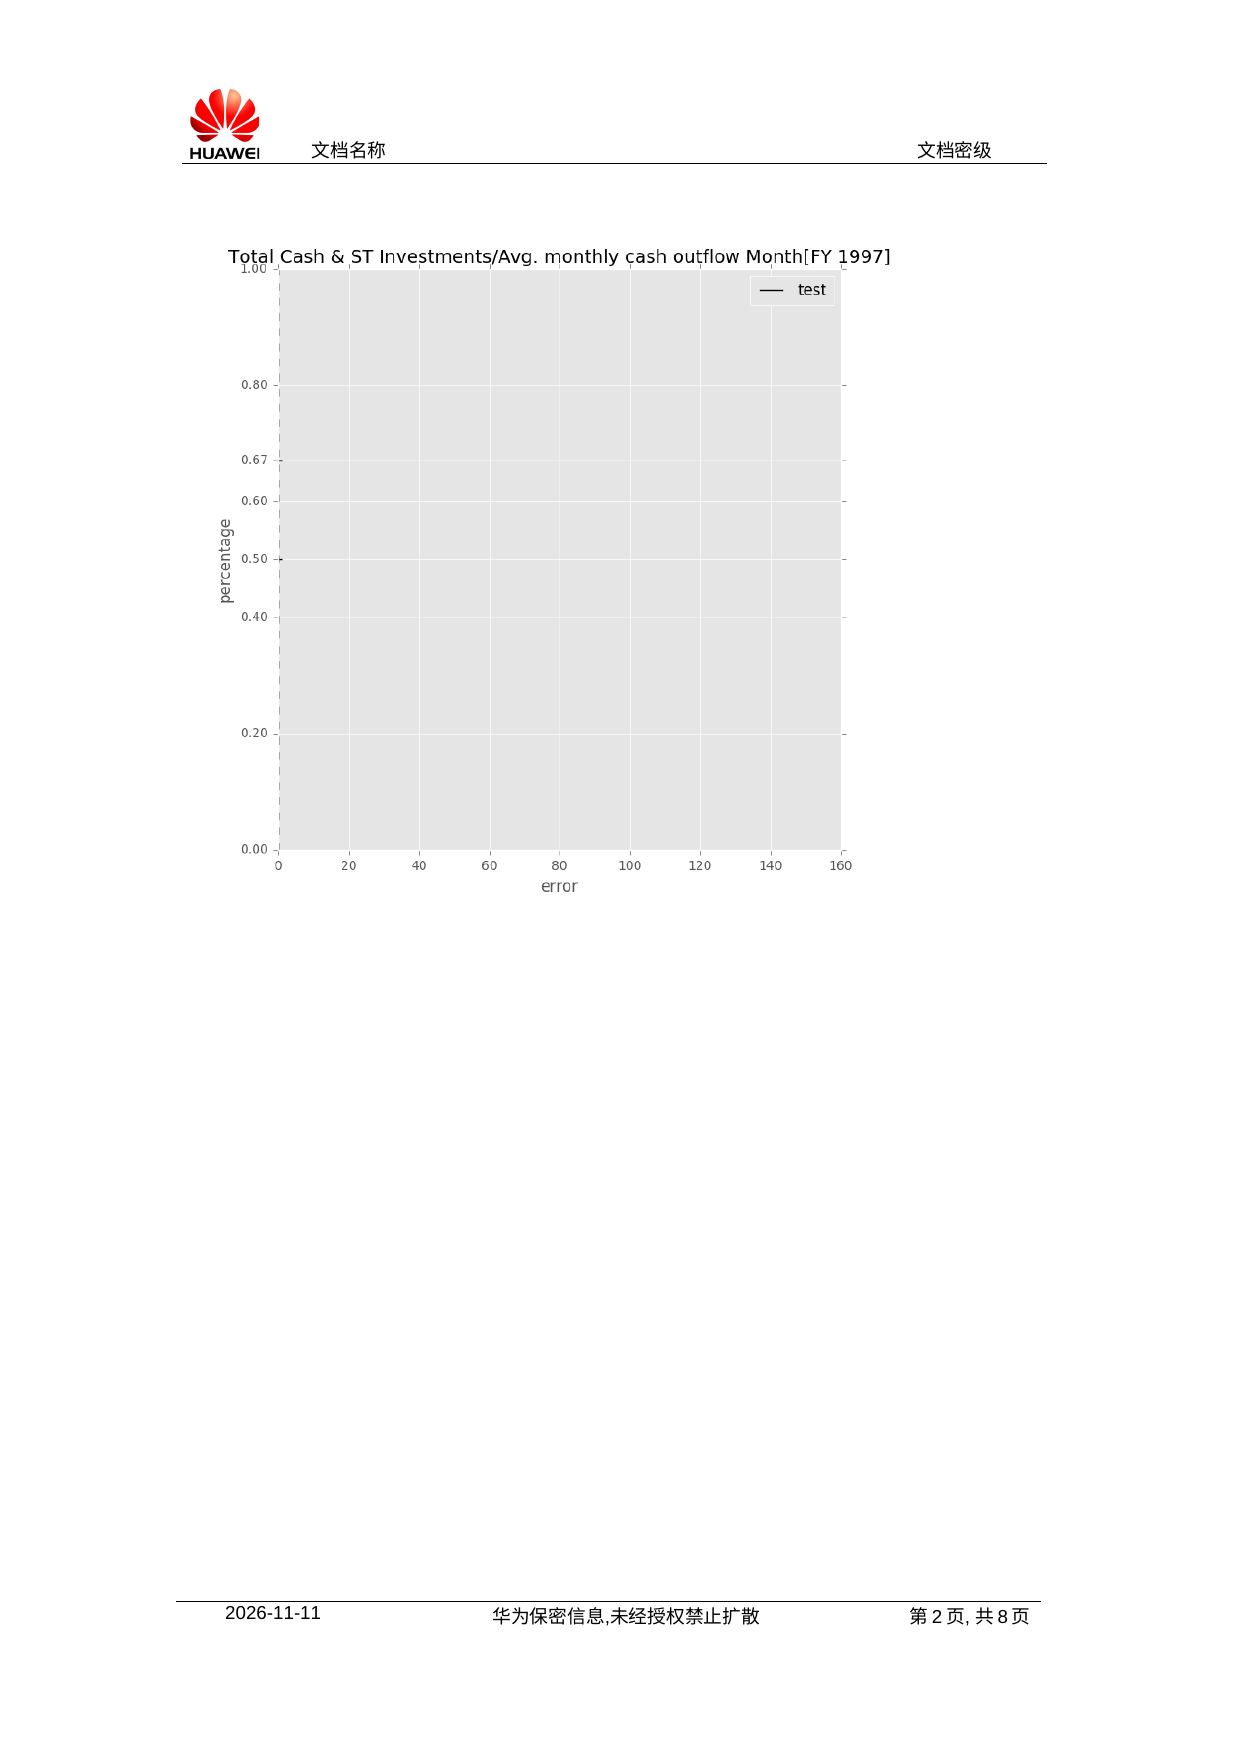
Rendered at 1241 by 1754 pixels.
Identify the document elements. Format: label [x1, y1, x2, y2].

picture [190, 89, 260, 159]
picture [187, 196, 913, 922]
